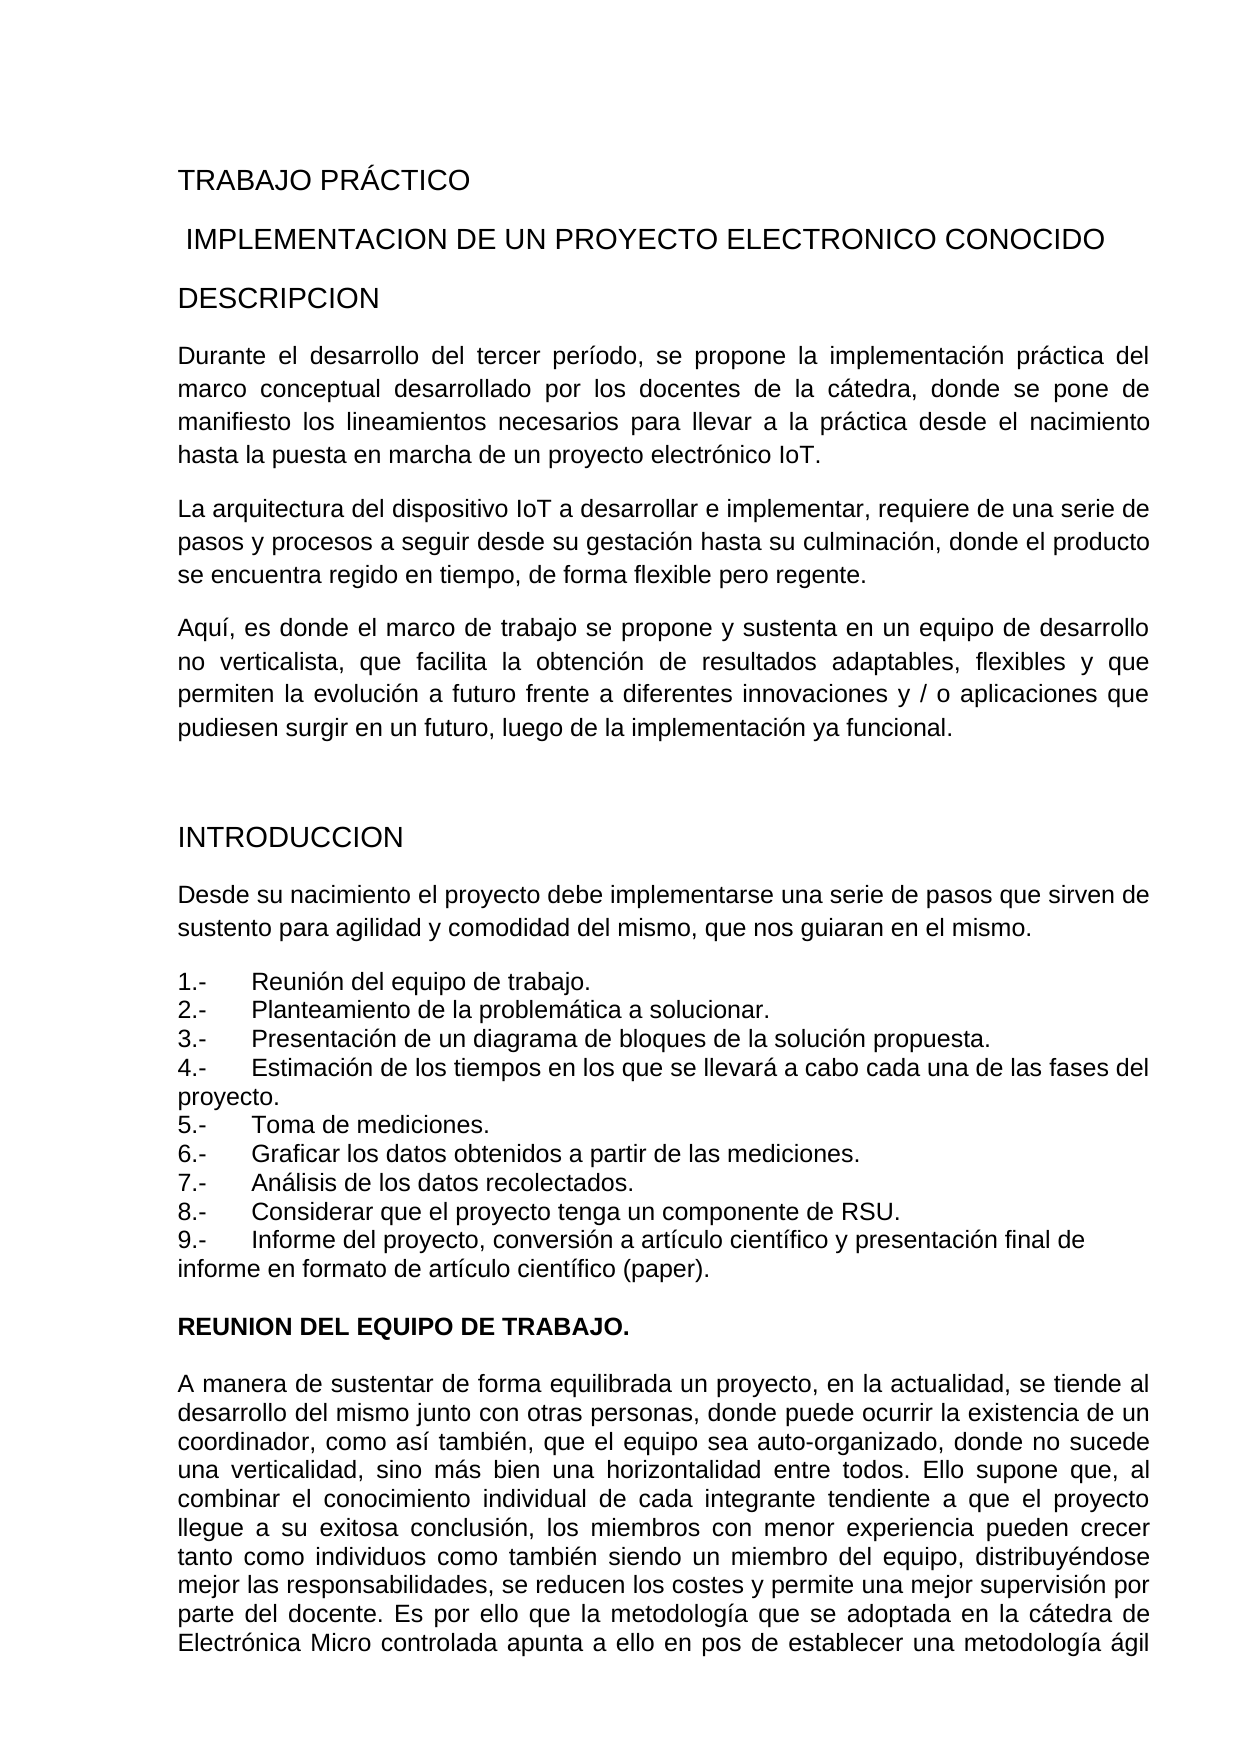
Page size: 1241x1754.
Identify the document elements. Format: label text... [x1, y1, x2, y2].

text REUNION DEL EQUIPO DE TRABAJO. [177, 1311, 1152, 1340]
text Desde su nacimiento el proyecto debe implementarse una serie de pasos que sirven de sustento para agilidad y comodidad del mismo, que nos guiaran en el mismo. [177, 879, 1152, 941]
text 2.- Planteamiento de la problemática a solucionar. [177, 995, 1152, 1024]
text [177, 1369, 1152, 1656]
text 6.- Graficar los datos obtenidos a partir de las mediciones. [177, 1139, 1152, 1168]
text IMPLEMENTACION DE UN PROYECTO ELECTRONICO CONOCIDO [177, 222, 1152, 255]
text Aquí, es donde el marco de trabajo se propone y sustenta en un equipo de desarrollo no verticalista, que facilita la obtención de resultados adaptables, flexibles y que permiten la evolución a futuro frente a diferentes innovaciones y / o aplicaciones que pudiesen surgir en un futuro, luego de la implementación ya funcional. [177, 613, 1152, 741]
text 7.- Análisis de los datos recolectados. [177, 1168, 1152, 1196]
text 8.- Considerar que el proyecto tenga un componente de RSU. [177, 1196, 1152, 1225]
text Durante el desarrollo del tercer período, se propone la implementación práctica del marco conceptual desarrollado por los docentes de la cátedra, donde se pone de manifiesto los lineamientos necesarios para llevar a la práctica desde el nacimiento hasta la puesta en marcha de un proyecto electrónico IoT. [177, 341, 1152, 468]
text La arquitectura del dispositivo IoT a desarrollar e implementar, requiere de una serie de pasos y procesos a seguir desde su gestación hasta su culminación, donde el producto se encuentra regido en tiempo, de forma flexible pero regente. [177, 493, 1152, 588]
text INTRODUCCION [177, 820, 1152, 854]
text 9.- Informe del proyecto, conversión a artículo científico y presentación final de informe en formato de artículo científico (paper). [177, 1225, 1152, 1283]
text 5.- Toma de mediciones. [177, 1110, 1152, 1139]
text DESCRIPCION [177, 281, 1152, 315]
text TRABAJO PRÁCTICO [177, 162, 1152, 196]
text 1.- Reunión del equipo de trabajo. [177, 966, 1152, 995]
text 4.- Estimación de los tiempos en los que se llevará a cabo cada una de las fases del proyecto. [177, 1053, 1152, 1110]
text 3.- Presentación de un diagrama de bloques de la solución propuesta. [177, 1024, 1152, 1053]
